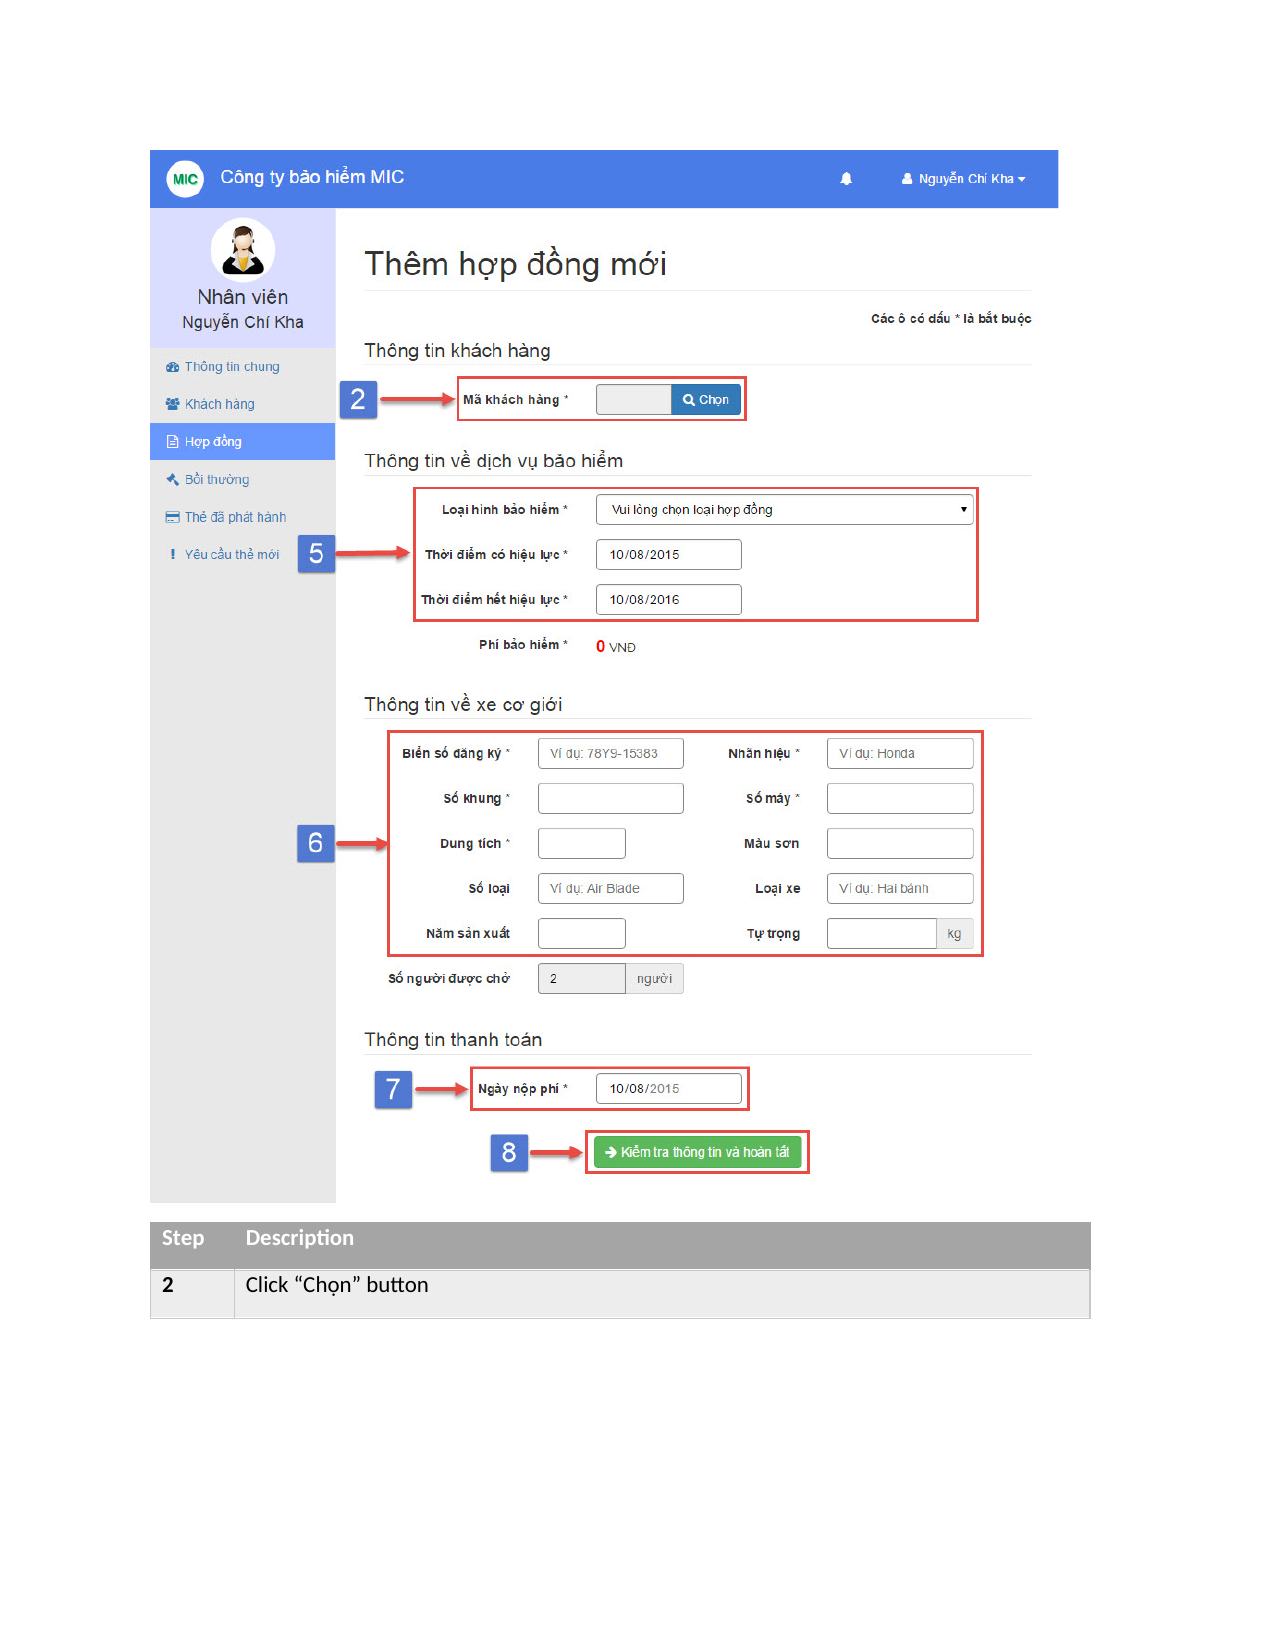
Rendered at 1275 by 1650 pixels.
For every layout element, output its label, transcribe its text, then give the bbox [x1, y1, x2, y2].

table_cell 2 [151, 1271, 234, 1317]
table_header Description [235, 1223, 1089, 1269]
picture [150, 150, 1059, 1203]
table_header Step [151, 1223, 234, 1269]
table_cell Click “Chọn” button [235, 1271, 1089, 1317]
